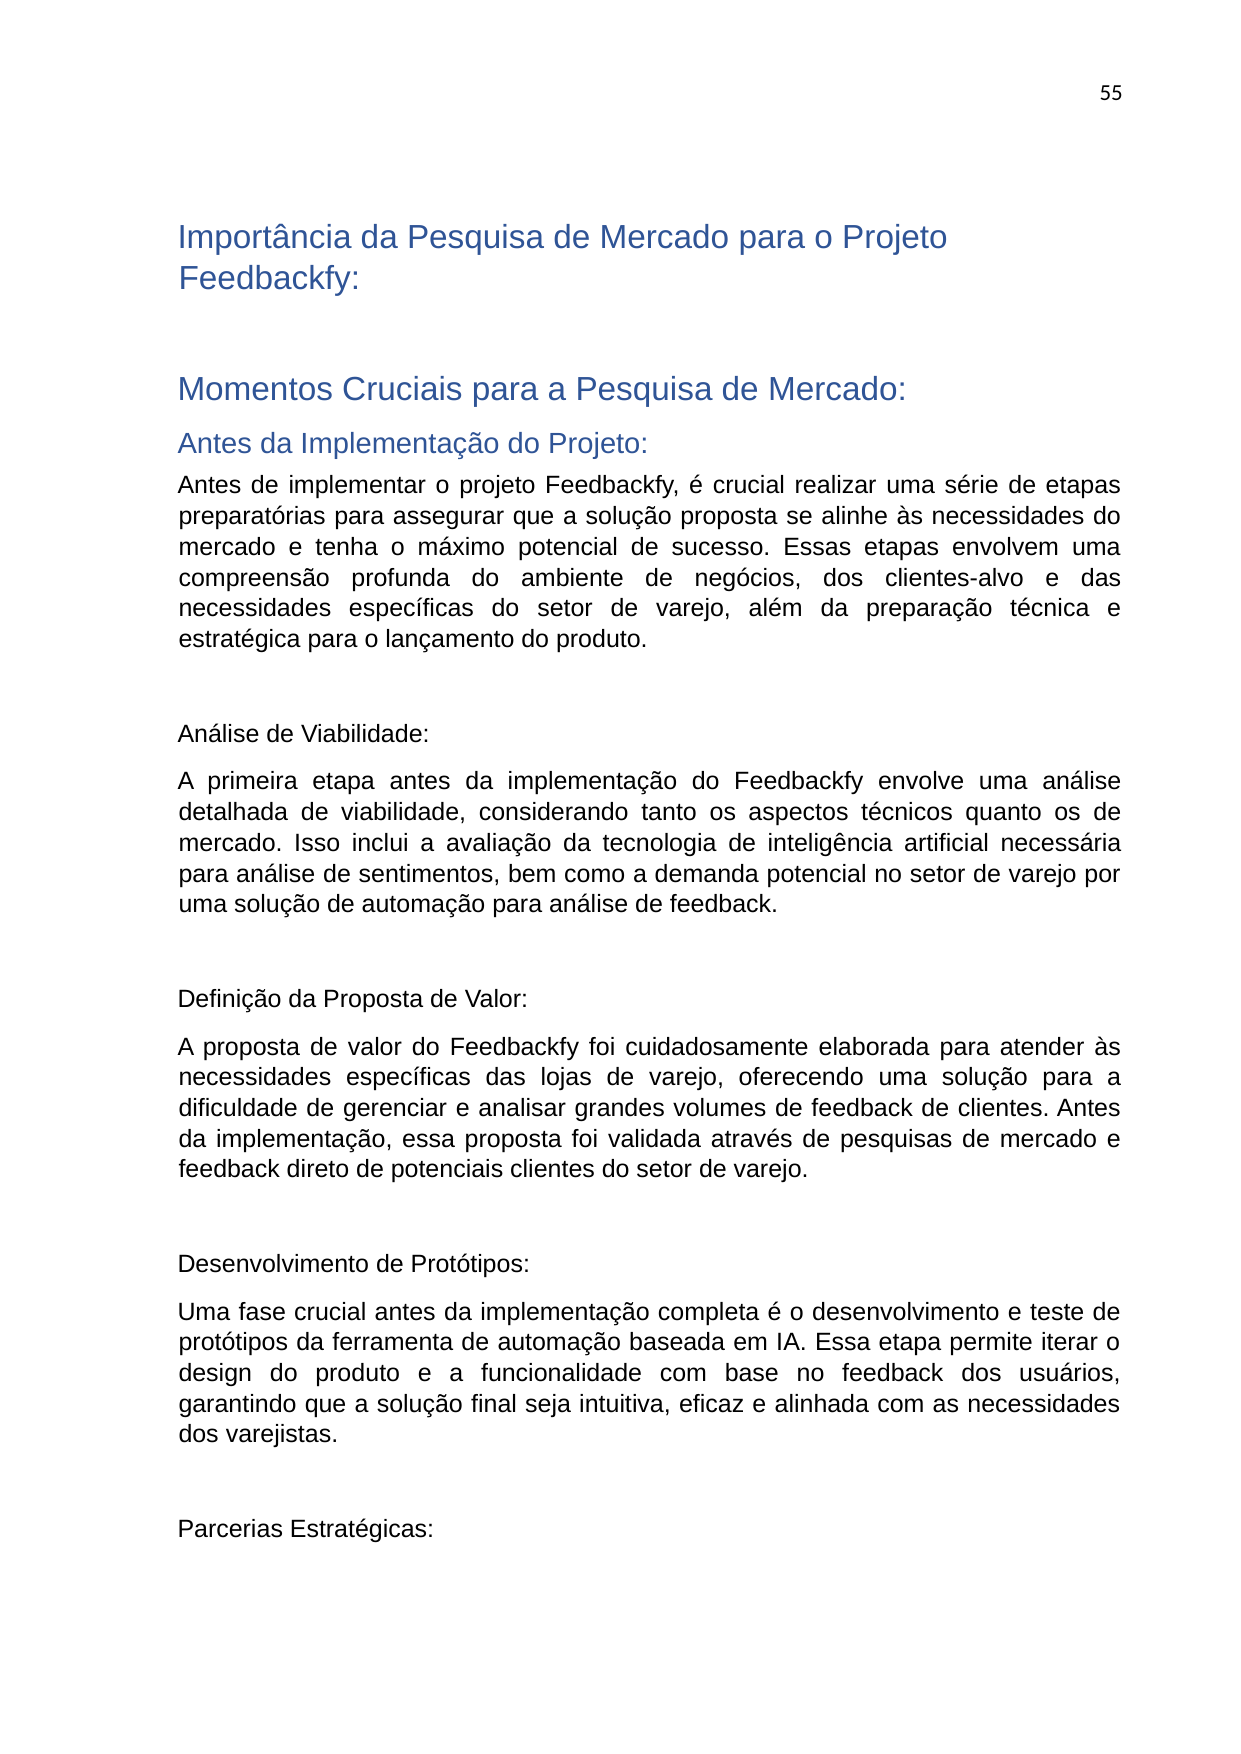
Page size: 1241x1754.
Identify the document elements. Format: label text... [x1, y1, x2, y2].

text Parcerias Estratégicas: [177, 1514, 1123, 1543]
subtitle Antes da Implementação do Projeto: [177, 426, 1123, 460]
text A primeira etapa antes da implementação do Feedbackfy envolve uma análise detalhada de viabilidade, considerando tanto os aspectos técnicos quanto os de mercado. Isso inclui a avaliação da tecnologia de inteligência artificial necessária para análise de sentimentos, bem como a demanda potencial no setor de varejo por uma solução de automação para análise de feedback. [177, 766, 1123, 918]
subtitle Momentos Cruciais para a Pesquisa de Mercado: [177, 369, 966, 407]
text Definição da Proposta de Valor: [177, 984, 1123, 1013]
text A proposta de valor do Feedbackfy foi cuidadosamente elaborada para atender às necessidades específicas das lojas de varejo, oferecendo uma solução para a dificuldade de gerenciar e analisar grandes volumes de feedback de clientes. Antes da implementação, essa proposta foi validada através de pesquisas de mercado e feedback direto de potenciais clientes do setor de varejo. [177, 1031, 1123, 1183]
text Desenvolvimento de Protótipos: [177, 1249, 1123, 1278]
text Análise de Viabilidade: [177, 719, 1123, 748]
text Uma fase crucial antes da implementação completa é o desenvolvimento e teste de protótipos da ferramenta de automação baseada em IA. Essa etapa permite iterar o design do produto e a funcionalidade com base no feedback dos usuários, garantindo que a solução final seja intuitiva, eficaz e alinhada com as necessidades dos varejistas. [177, 1297, 1123, 1448]
text Antes de implementar o projeto Feedbackfy, é crucial realizar uma série de etapas preparatórias para assegurar que a solução proposta se alinhe às necessidades do mercado e tenha o máximo potencial de sucesso. Essas etapas envolvem uma compreensão profunda do ambiente de negócios, dos clientes-alvo e das necessidades específicas do setor de varejo, além da preparação técnica e estratégica para o lançamento do produto. [177, 471, 1123, 653]
subtitle Importância da Pesquisa de Mercado para o Projeto Feedbackfy: [177, 217, 966, 297]
